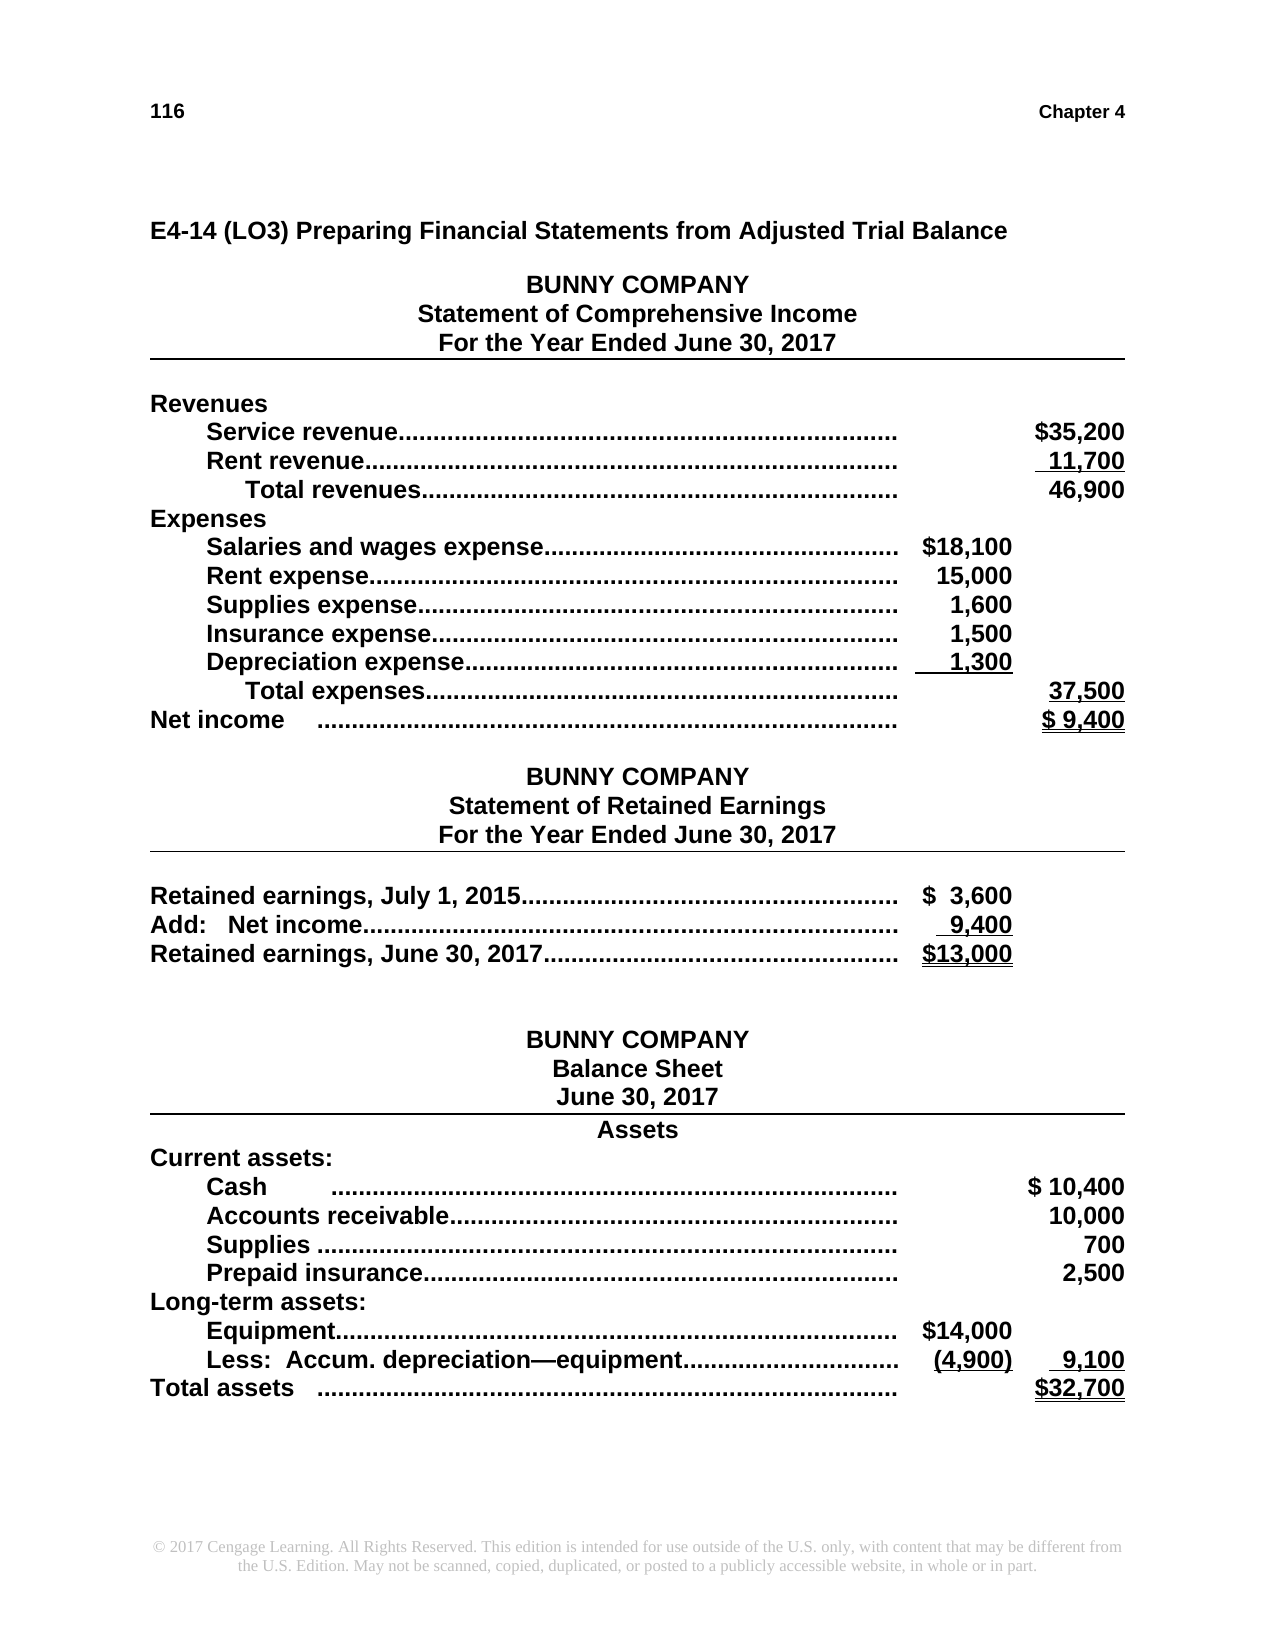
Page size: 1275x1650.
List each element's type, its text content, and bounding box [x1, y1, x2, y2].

list Supplies 700 [150, 1230, 1125, 1258]
list Salaries and wages expense $18,100 [150, 532, 1125, 561]
list Rent revenue 11,700 [150, 446, 1125, 475]
list Less: Accum. depreciation—equipment (4,900) 9,100 [150, 1345, 1125, 1373]
list Supplies expense 1,600 [150, 590, 1125, 619]
list Total expenses 37,500 [150, 676, 1125, 705]
list For the Year Ended June 30, 2017 [150, 820, 1125, 851]
list Accounts receivable 10,000 [150, 1201, 1125, 1230]
list Statement of Comprehensive Income [150, 299, 1125, 327]
list Equipment $14,000 [150, 1316, 1125, 1345]
list Revenues [150, 389, 1125, 417]
list Balance Sheet [150, 1053, 1125, 1082]
list Assets [150, 1115, 1125, 1143]
list Retained earnings, July 1, 2015 $ 3,600 [150, 881, 1125, 910]
list Expenses [150, 504, 1125, 532]
list BUNNY COMPANY [150, 270, 1125, 299]
list Insurance expense 1,500 [150, 619, 1125, 647]
list For the Year Ended June 30, 2017 [150, 327, 1125, 358]
list Long-term assets: [150, 1287, 1125, 1316]
list June 30, 2017 [150, 1082, 1125, 1113]
list BUNNY COMPANY [150, 762, 1125, 791]
list Prepaid insurance 2,500 [150, 1258, 1125, 1287]
list Total assets $32,700 [150, 1373, 1125, 1402]
list Current assets: [150, 1143, 1125, 1172]
list Total revenues 46,900 [150, 475, 1125, 504]
list Statement of Retained Earnings [150, 791, 1125, 820]
list Service revenue $35,200 [150, 417, 1125, 446]
list Add: Net income 9,400 [150, 910, 1125, 938]
list Cash $ 10,400 [150, 1172, 1125, 1201]
list Depreciation expense 1,300 [150, 647, 1125, 676]
list Retained earnings, June 30, 2017 $13,000 [150, 938, 1125, 967]
list BUNNY COMPANY [150, 1025, 1125, 1053]
list Rent expense 15,000 [150, 561, 1125, 590]
subtitle E4-14 (LO3) Preparing Financial Statements from Adjusted Trial Balance [150, 216, 1125, 245]
list Net income $ 9,400 [150, 705, 1125, 734]
